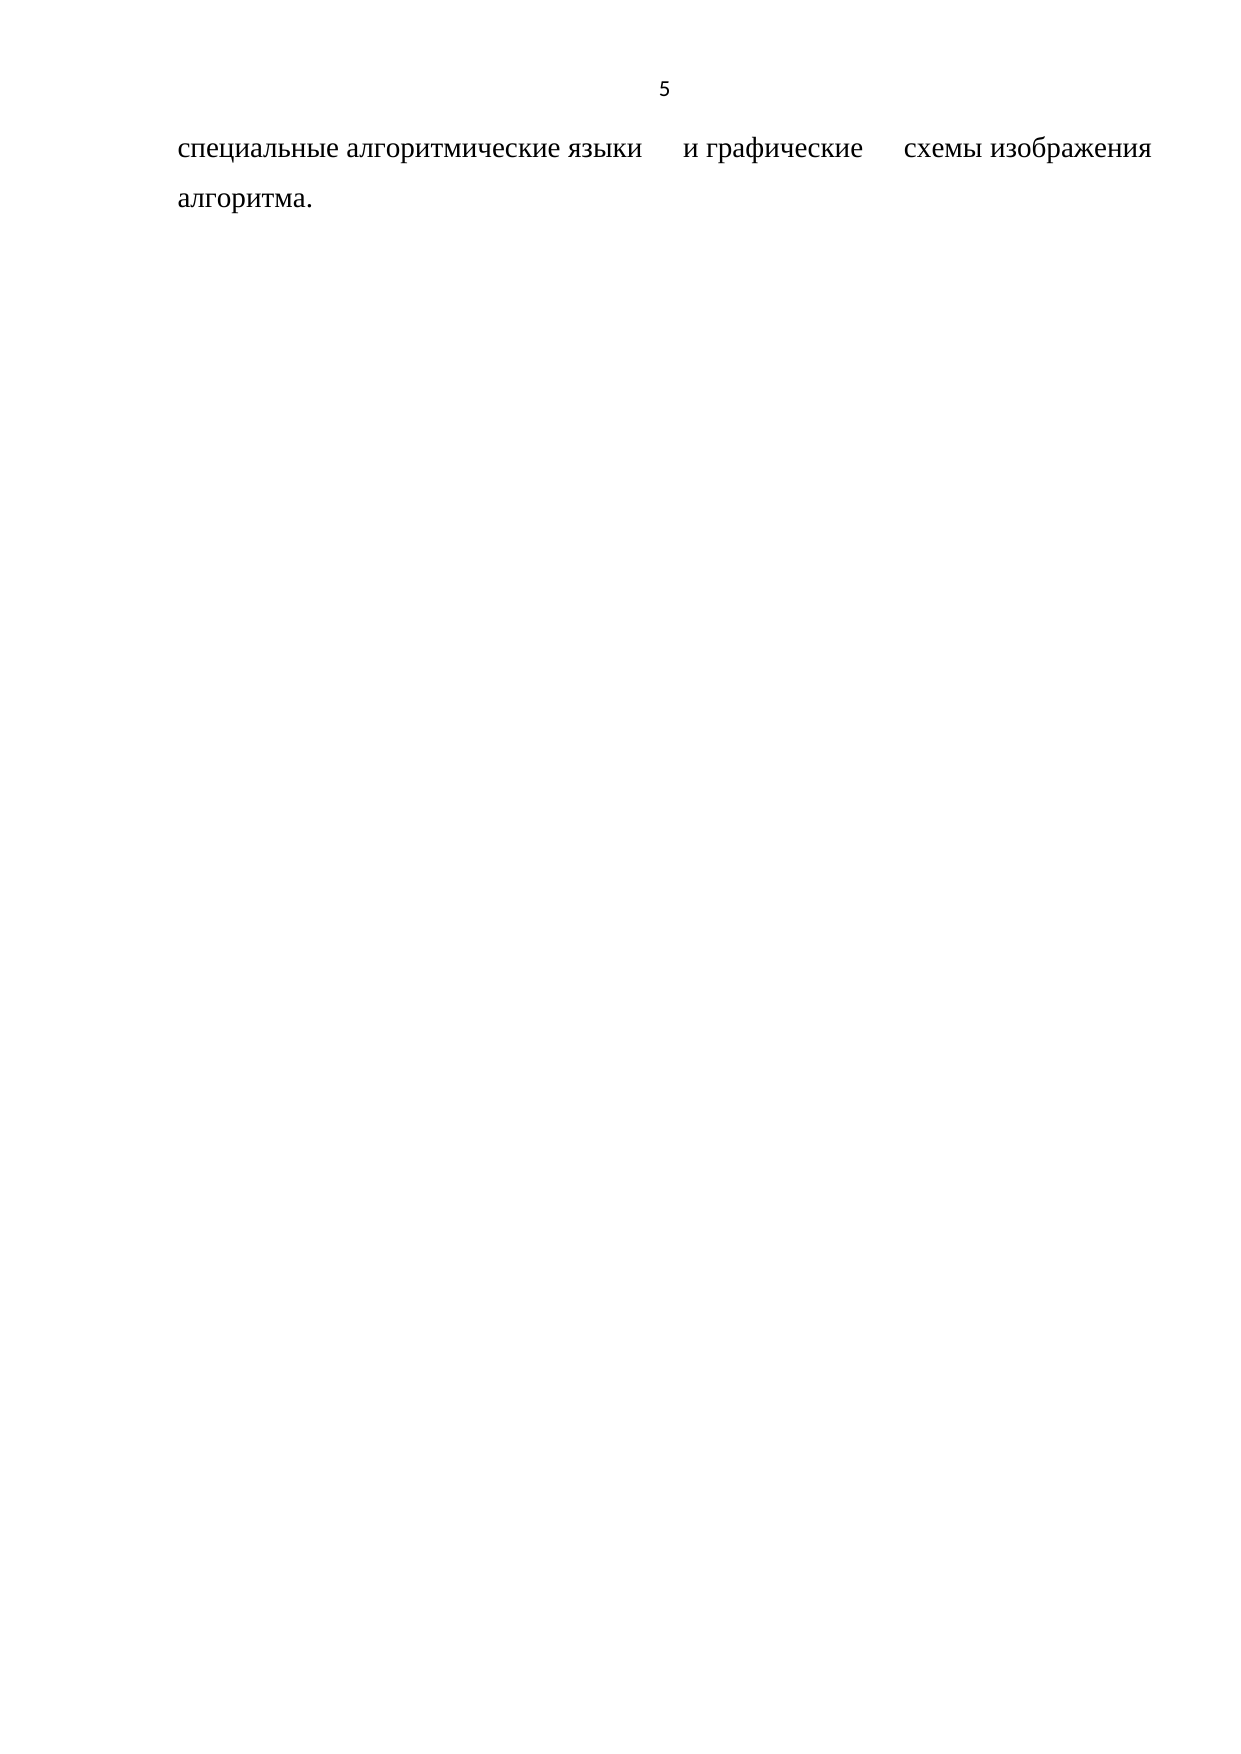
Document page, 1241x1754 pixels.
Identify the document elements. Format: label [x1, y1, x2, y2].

text [177, 130, 1152, 214]
